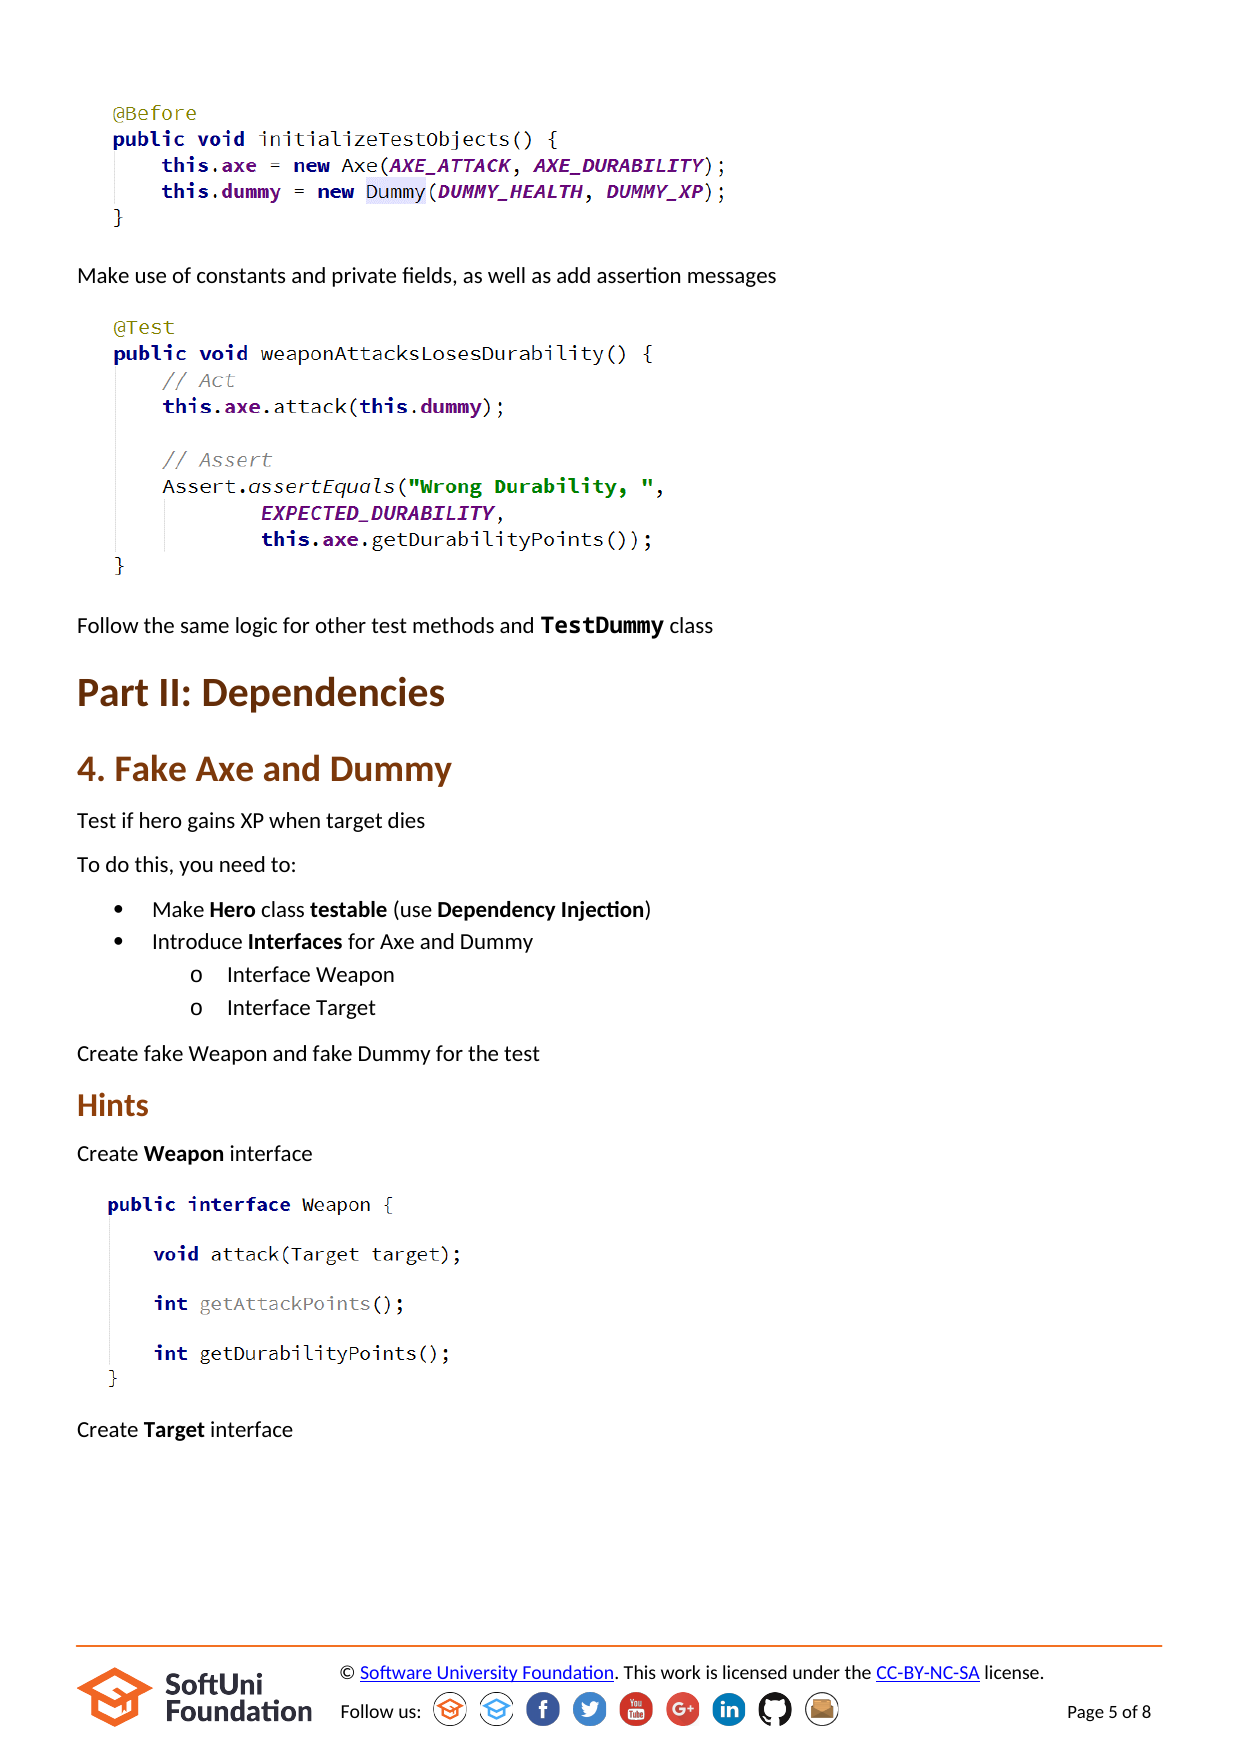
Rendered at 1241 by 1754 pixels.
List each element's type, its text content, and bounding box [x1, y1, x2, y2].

picture [76, 1667, 312, 1727]
subtitle Part II: Dependencies [77, 666, 1163, 716]
text Test if hero gains XP when target dies [77, 806, 1163, 834]
picture [76, 305, 719, 593]
list Make Hero class testable (use Dependency Injection) [114, 895, 1163, 923]
list Introduce Interfaces for Axe and Dummy [114, 927, 1163, 956]
picture [76, 1183, 492, 1399]
picture [758, 1692, 792, 1726]
picture [573, 1692, 607, 1726]
text Create Weapon interface [77, 1139, 1163, 1167]
picture [76, 95, 772, 245]
picture [727, 1707, 738, 1717]
text Create fake Weapon and fake Dummy for the test [77, 1039, 1163, 1067]
list Interface Target [189, 993, 1163, 1022]
picture [480, 1692, 513, 1726]
picture [433, 1692, 467, 1726]
text Make use of constants and private fields, as well as add assertion messages [77, 261, 1163, 289]
list Interface Weapon [189, 960, 1163, 989]
subtitle Fake Axe and Dummy [77, 745, 1163, 791]
text To do this, you need to: [77, 851, 1163, 879]
picture [736, 1716, 746, 1726]
picture [736, 1693, 746, 1703]
picture [619, 1692, 653, 1726]
picture [712, 1693, 722, 1703]
text Create Target interface [77, 1415, 1163, 1443]
text Follow the same logic for other test methods and TestDummy class [77, 609, 1163, 640]
picture [805, 1692, 839, 1726]
subtitle Hints [77, 1084, 1163, 1125]
picture [526, 1692, 560, 1726]
picture [712, 1716, 722, 1726]
picture [666, 1692, 700, 1726]
